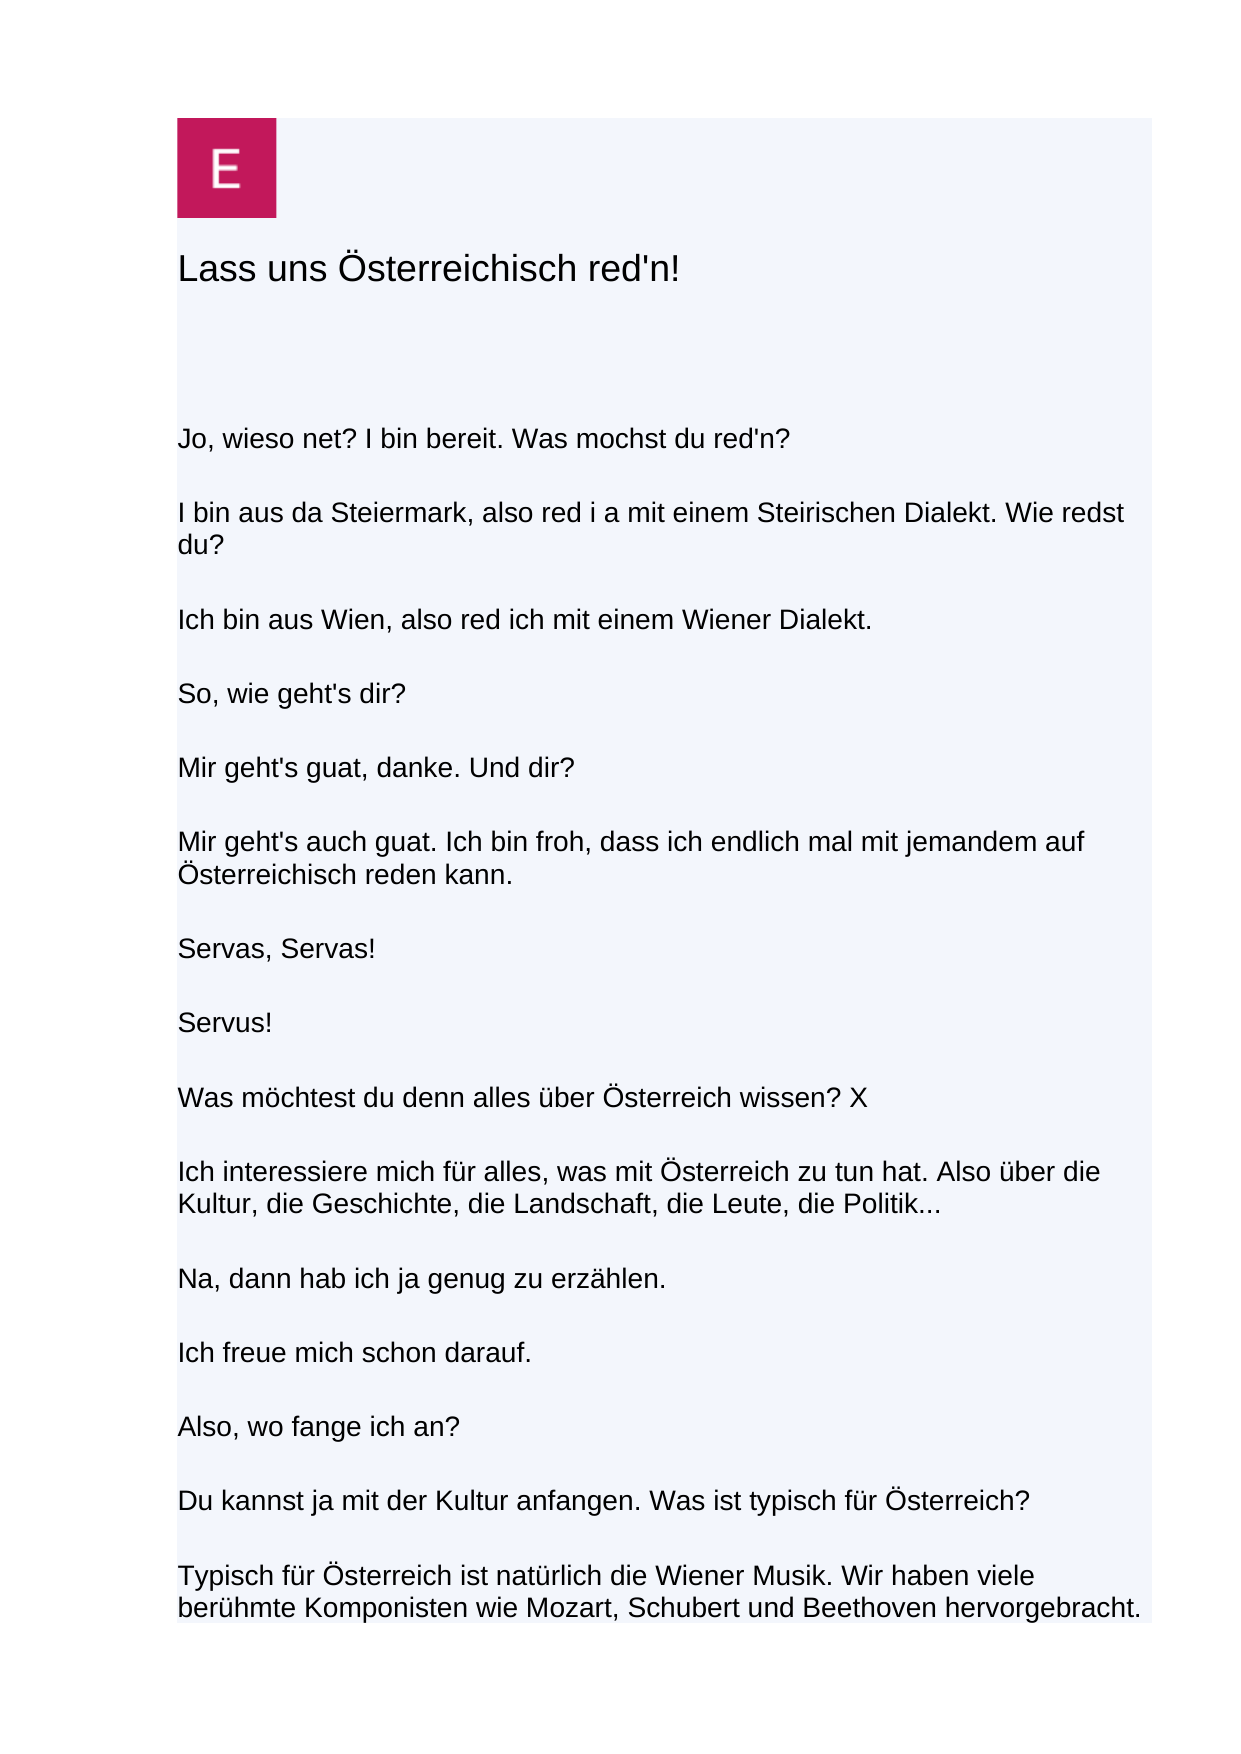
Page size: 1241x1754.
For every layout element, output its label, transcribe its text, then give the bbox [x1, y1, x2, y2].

text Jo, wieso net? I bin bereit. Was mochst du red'n? [177, 422, 1152, 454]
text Servus! [177, 1006, 1152, 1039]
picture [177, 118, 277, 218]
text Na, dann hab ich ja genug zu erzählen. [177, 1262, 1152, 1294]
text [177, 1559, 1152, 1623]
text Mir geht's auch guat. Ich bin froh, dass ich endlich mal mit jemandem auf Österreichisch reden kann. [177, 825, 1152, 890]
text I bin aus da Steiermark, also red i a mit einem Steirischen Dialekt. Wie redst du? [177, 496, 1152, 561]
text Lass uns Österreichisch red'n! [177, 247, 1152, 290]
text Du kannst ja mit der Kultur anfangen. Was ist typisch für Österreich? [177, 1484, 1152, 1517]
text Was möchtest du denn alles über Österreich wissen? X [177, 1081, 1152, 1113]
text Also, wo fange ich an? [177, 1410, 1152, 1442]
text Ich bin aus Wien, also red ich mit einem Wiener Dialekt. [177, 603, 1152, 635]
text Ich interessiere mich für alles, was mit Österreich zu tun hat. Also über die Kultur, die Geschichte, die Landschaft, die Leute, die Politik... [177, 1155, 1152, 1220]
text Ich freue mich schon darauf. [177, 1336, 1152, 1368]
text So, wie geht's dir? [177, 677, 1152, 709]
text Mir geht's guat, danke. Und dir? [177, 751, 1152, 783]
text Servas, Servas! [177, 932, 1152, 964]
